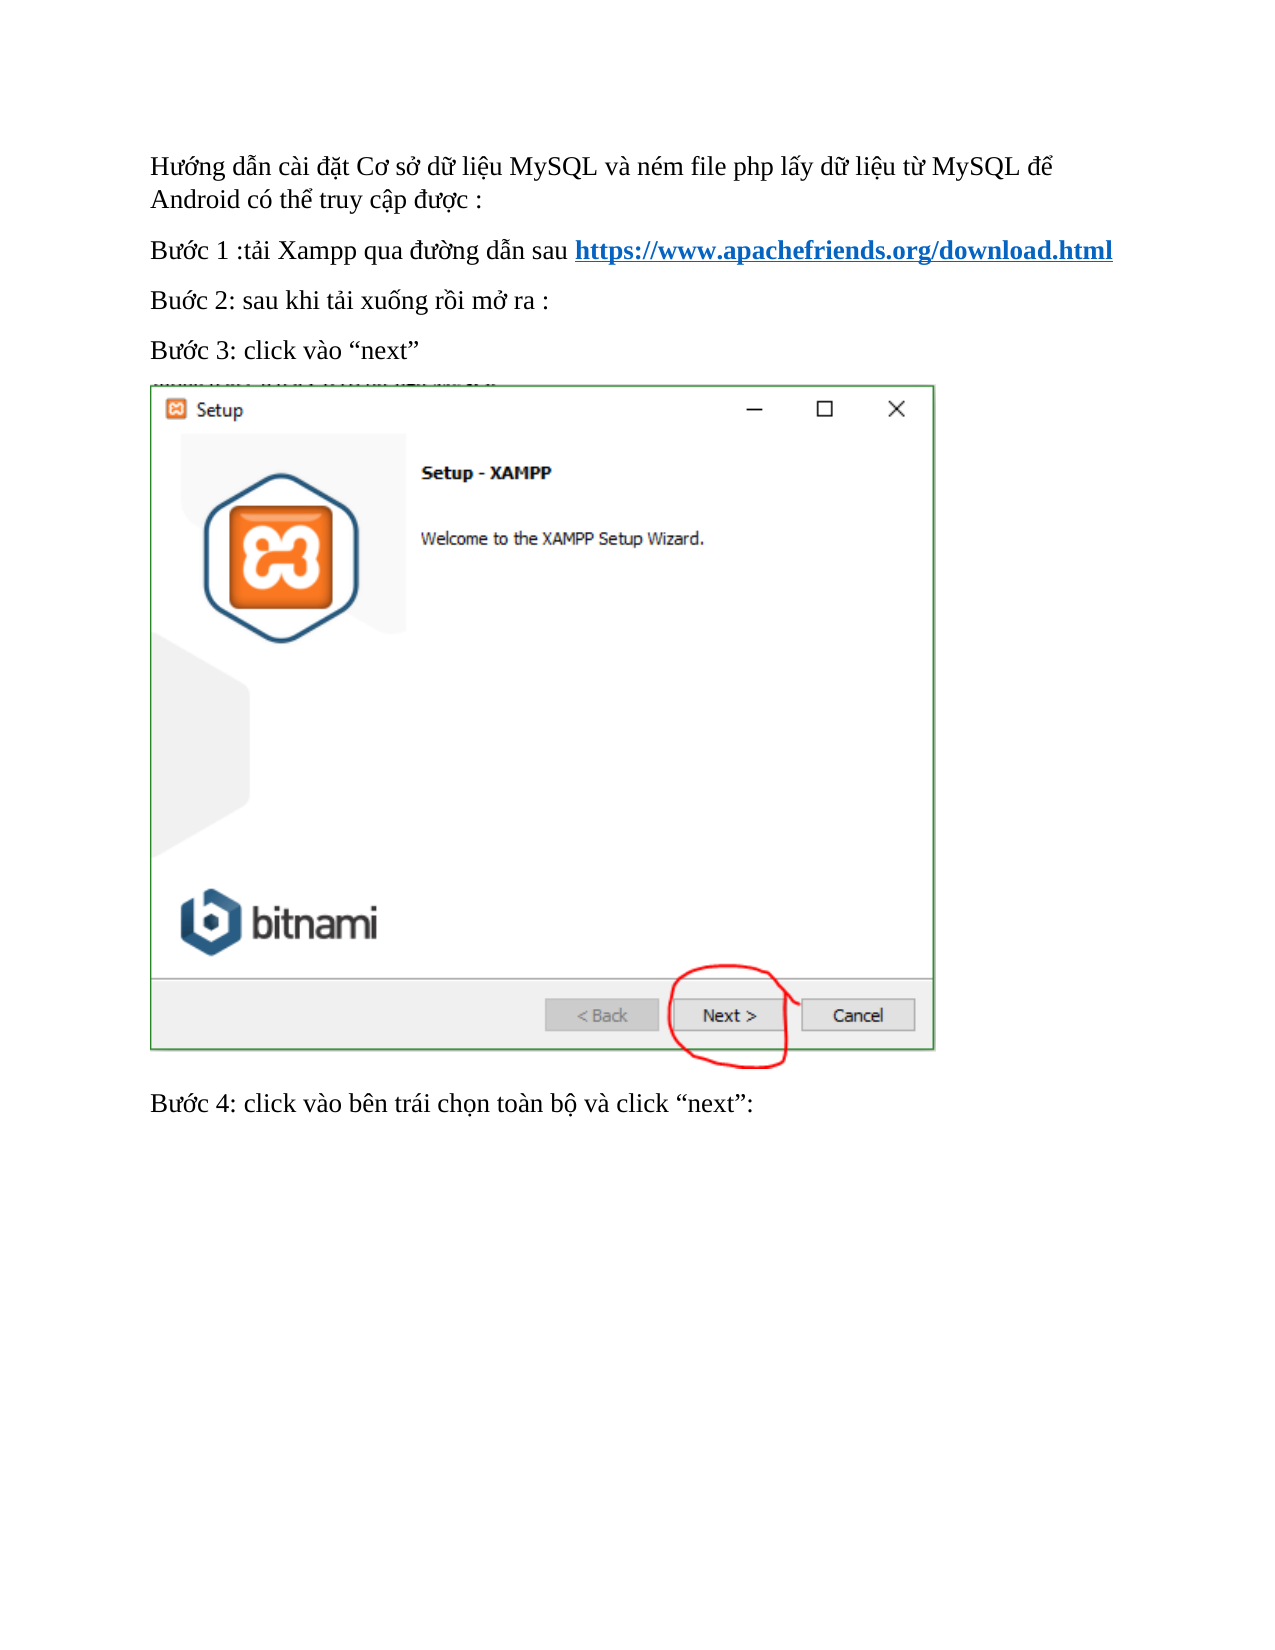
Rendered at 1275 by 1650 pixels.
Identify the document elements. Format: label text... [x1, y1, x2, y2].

text Buớc 2: sau khi tải xuống rồi mở ra : [150, 284, 1125, 315]
text Bước 3: click vào “next” [150, 334, 1125, 365]
text Bước 1 :tải Xampp qua đường dẫn sau https://www.apachefriends.org/download.html [150, 234, 1125, 265]
picture [150, 384, 936, 1069]
text Bước 4: click vào bên trái chọn toàn bộ và click “next”: [150, 1088, 1125, 1119]
text Hướng dẫn cài đặt Cơ sở dữ liệu MySQL và ném file php lấy dữ liệu từ MySQL để Android có thể truy cập được : [150, 150, 1125, 215]
